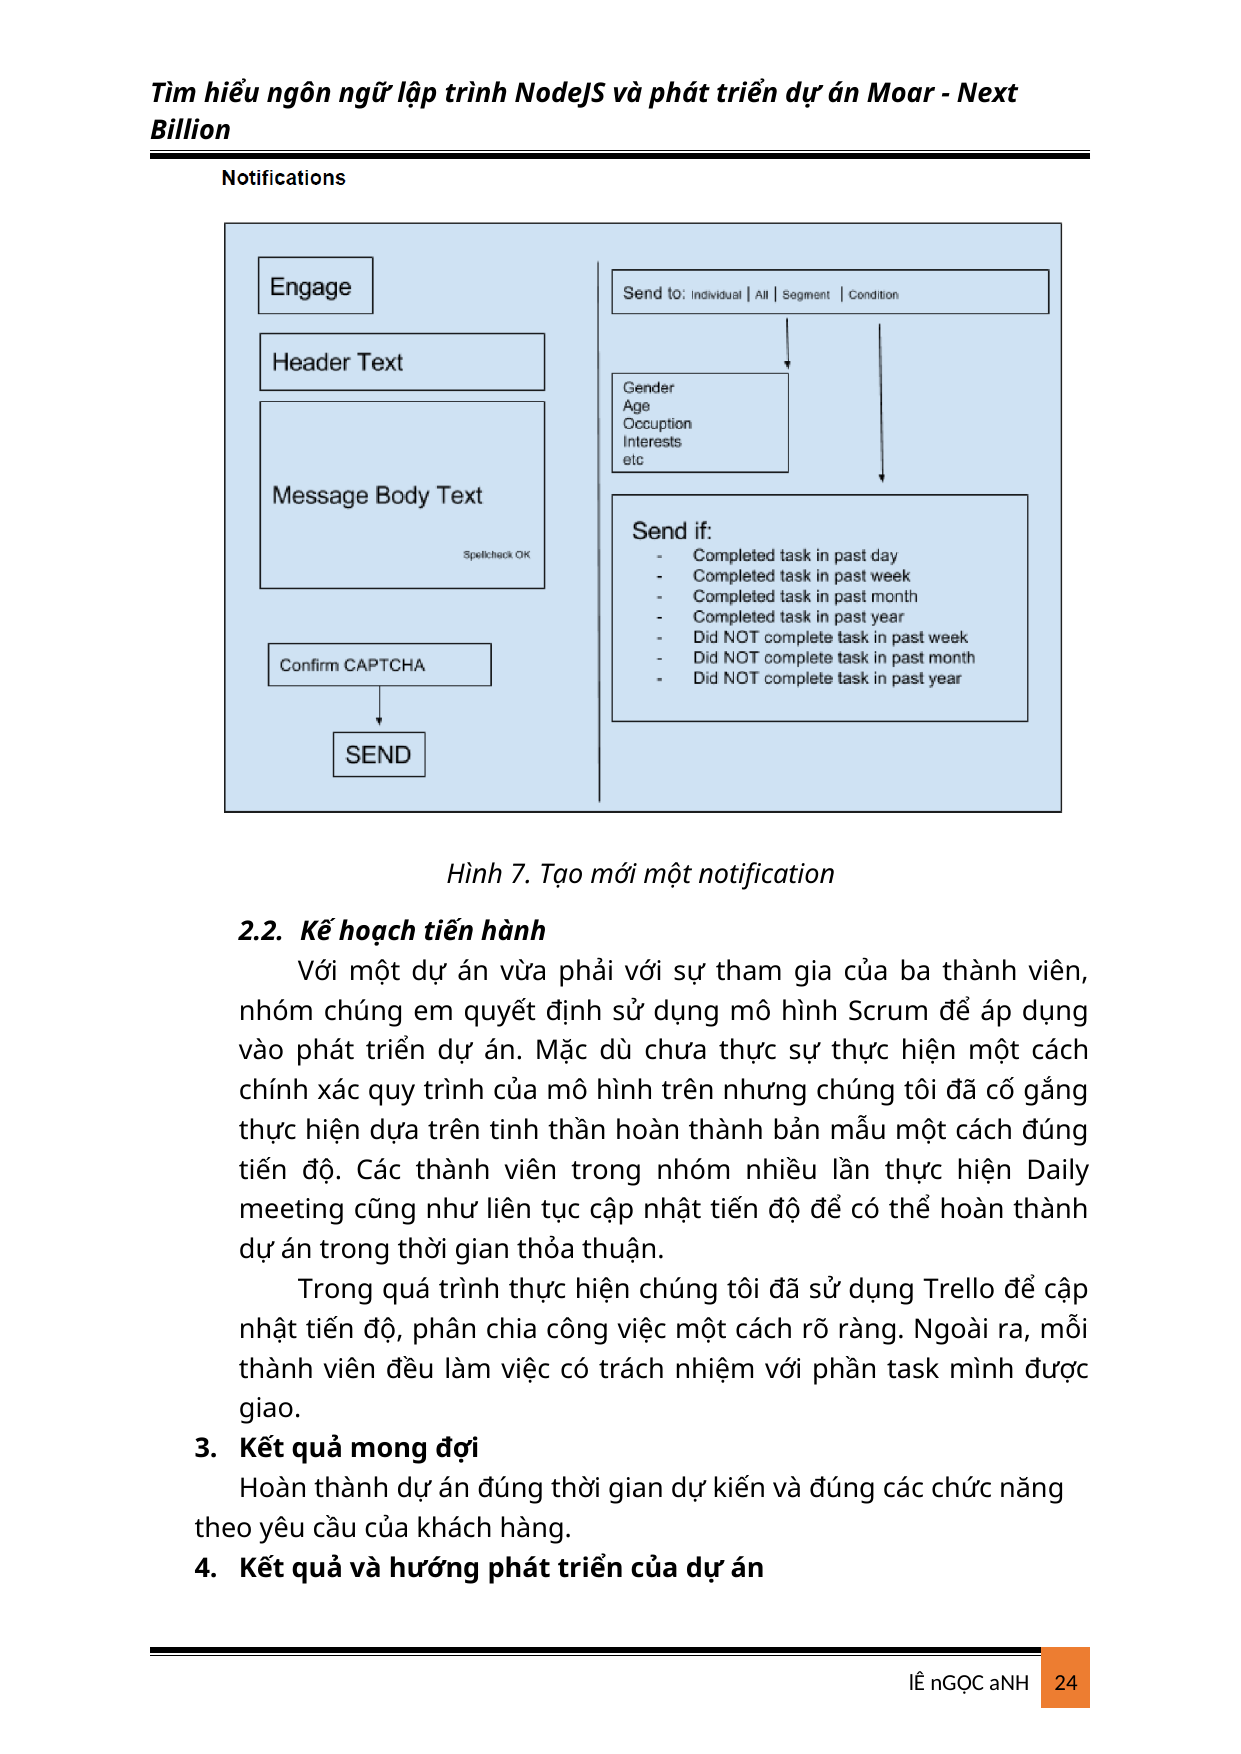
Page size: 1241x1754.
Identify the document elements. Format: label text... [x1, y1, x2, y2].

list Kế hoạch tiến hành [225, 911, 1090, 948]
list Kết quả và hướng phát triển của dự án [194, 1548, 1090, 1585]
text Hình 7. Tạo mới một notification [194, 855, 1090, 892]
list Trong quá trình thực hiện chúng tôi đã sử dụng Trello để cập nhật tiến độ, phân chia công việc một cách rõ ràng. Ngoài ra, mỗi thành viên đều làm việc có trách nhiệm với phần task mình được giao. [239, 1269, 1090, 1426]
list Với một dự án vừa phải với sự tham gia của ba thành viên, nhóm chúng em quyết định sử dụng mô hình Scrum để áp dụng vào phát triển dự án. Mặc dù chưa thực sự thực hiện một cách chính xác quy trình của mô hình trên nhưng chúng tôi đã cố gắng thực hiện dựa trên tinh thần hoàn thành bản mẫu một cách đúng tiến độ. Các thành viên trong nhóm nhiều lần thực hiện Daily meeting cũng như liên tục cập nhật tiến độ để có thể hoàn thành dự án trong thời gian thỏa thuận. [239, 951, 1090, 1267]
list Hoàn thành dự án đúng thời gian dự kiến và đúng các chức năng theo yêu cầu của khách hàng. [194, 1468, 1090, 1545]
picture [194, 158, 1110, 837]
list Kết quả mong đợi [194, 1429, 1090, 1466]
